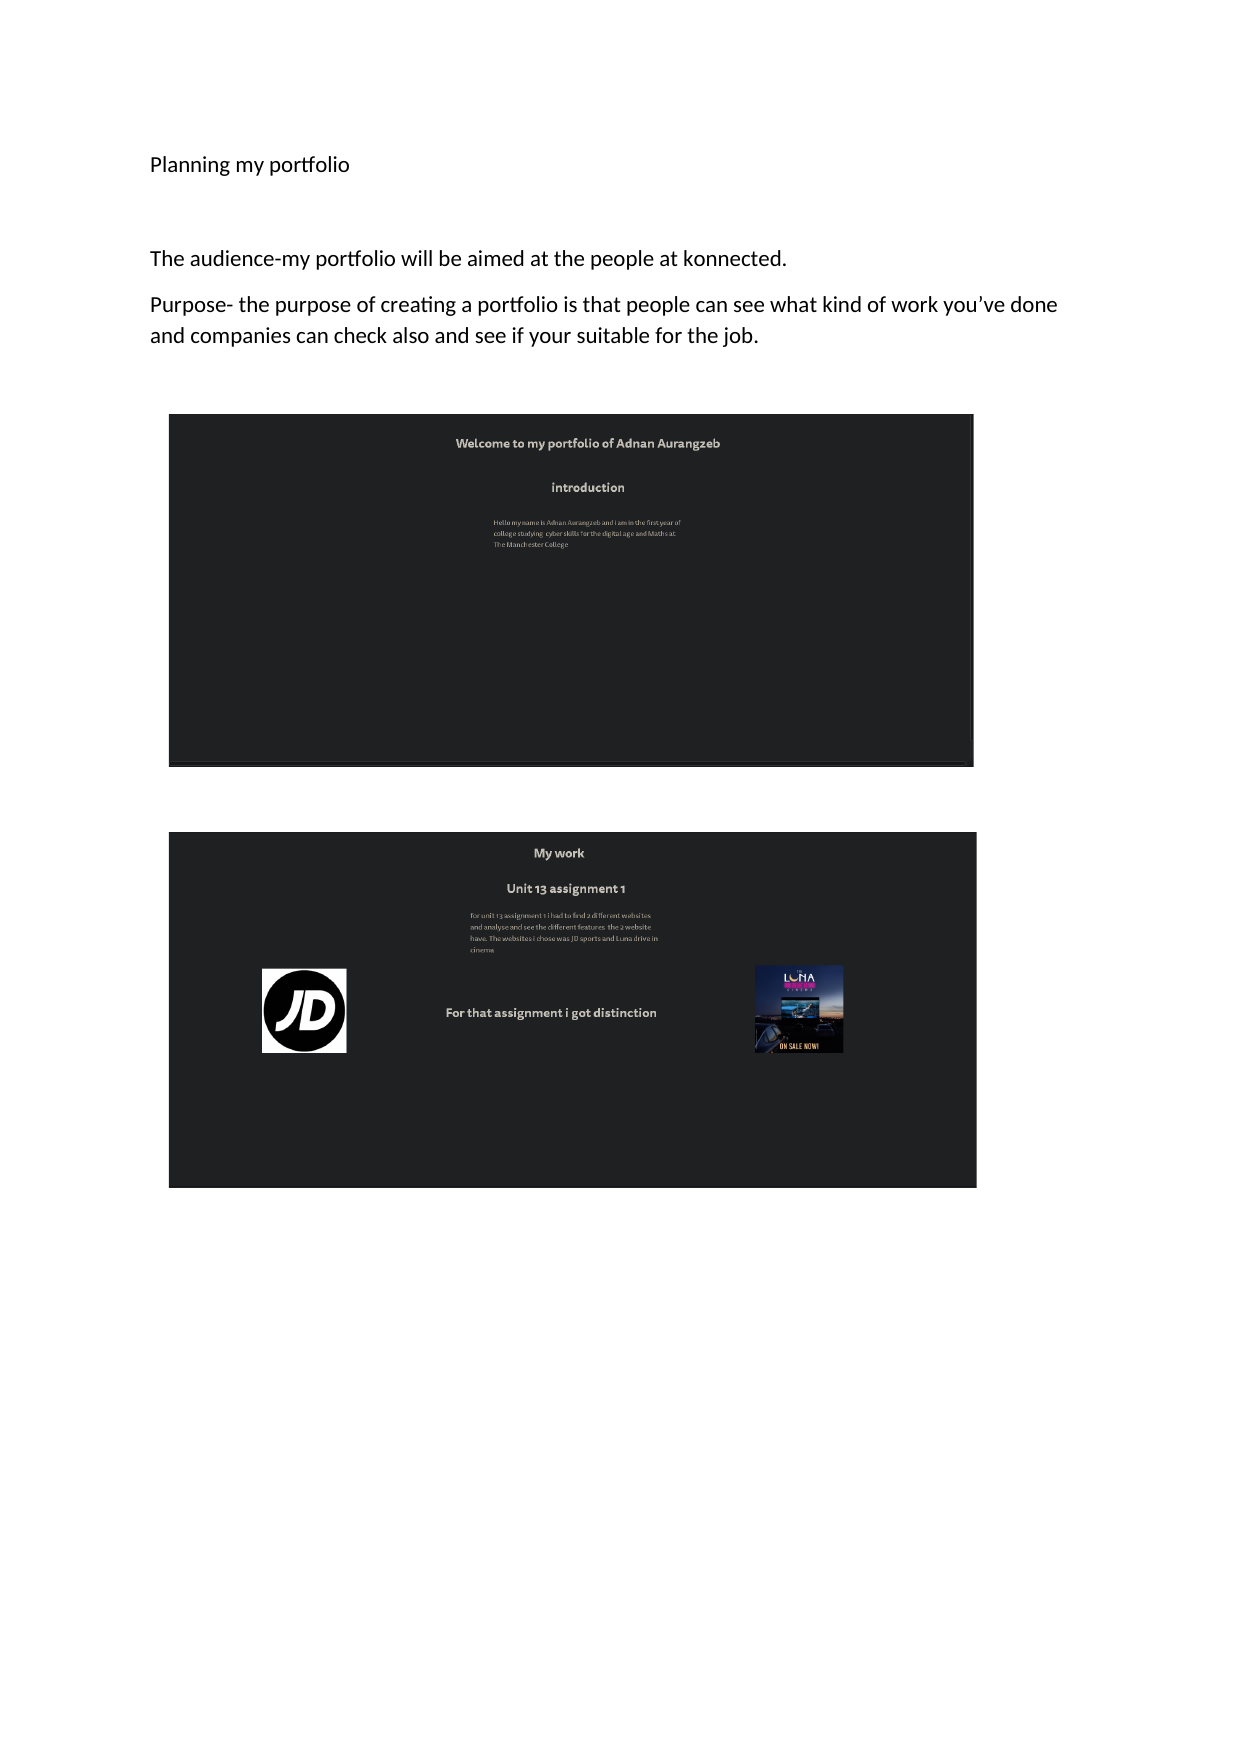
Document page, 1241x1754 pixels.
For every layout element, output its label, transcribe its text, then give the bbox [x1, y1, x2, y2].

text Purpose- the purpose of creating a portfolio is that people can see what kind of work you’ve done and companies can check also and see if your suitable for the job. [150, 291, 1090, 349]
text Planning my portfolio [150, 150, 1090, 178]
text The audience-my portfolio will be aimed at the people at konnected. [150, 244, 1090, 272]
